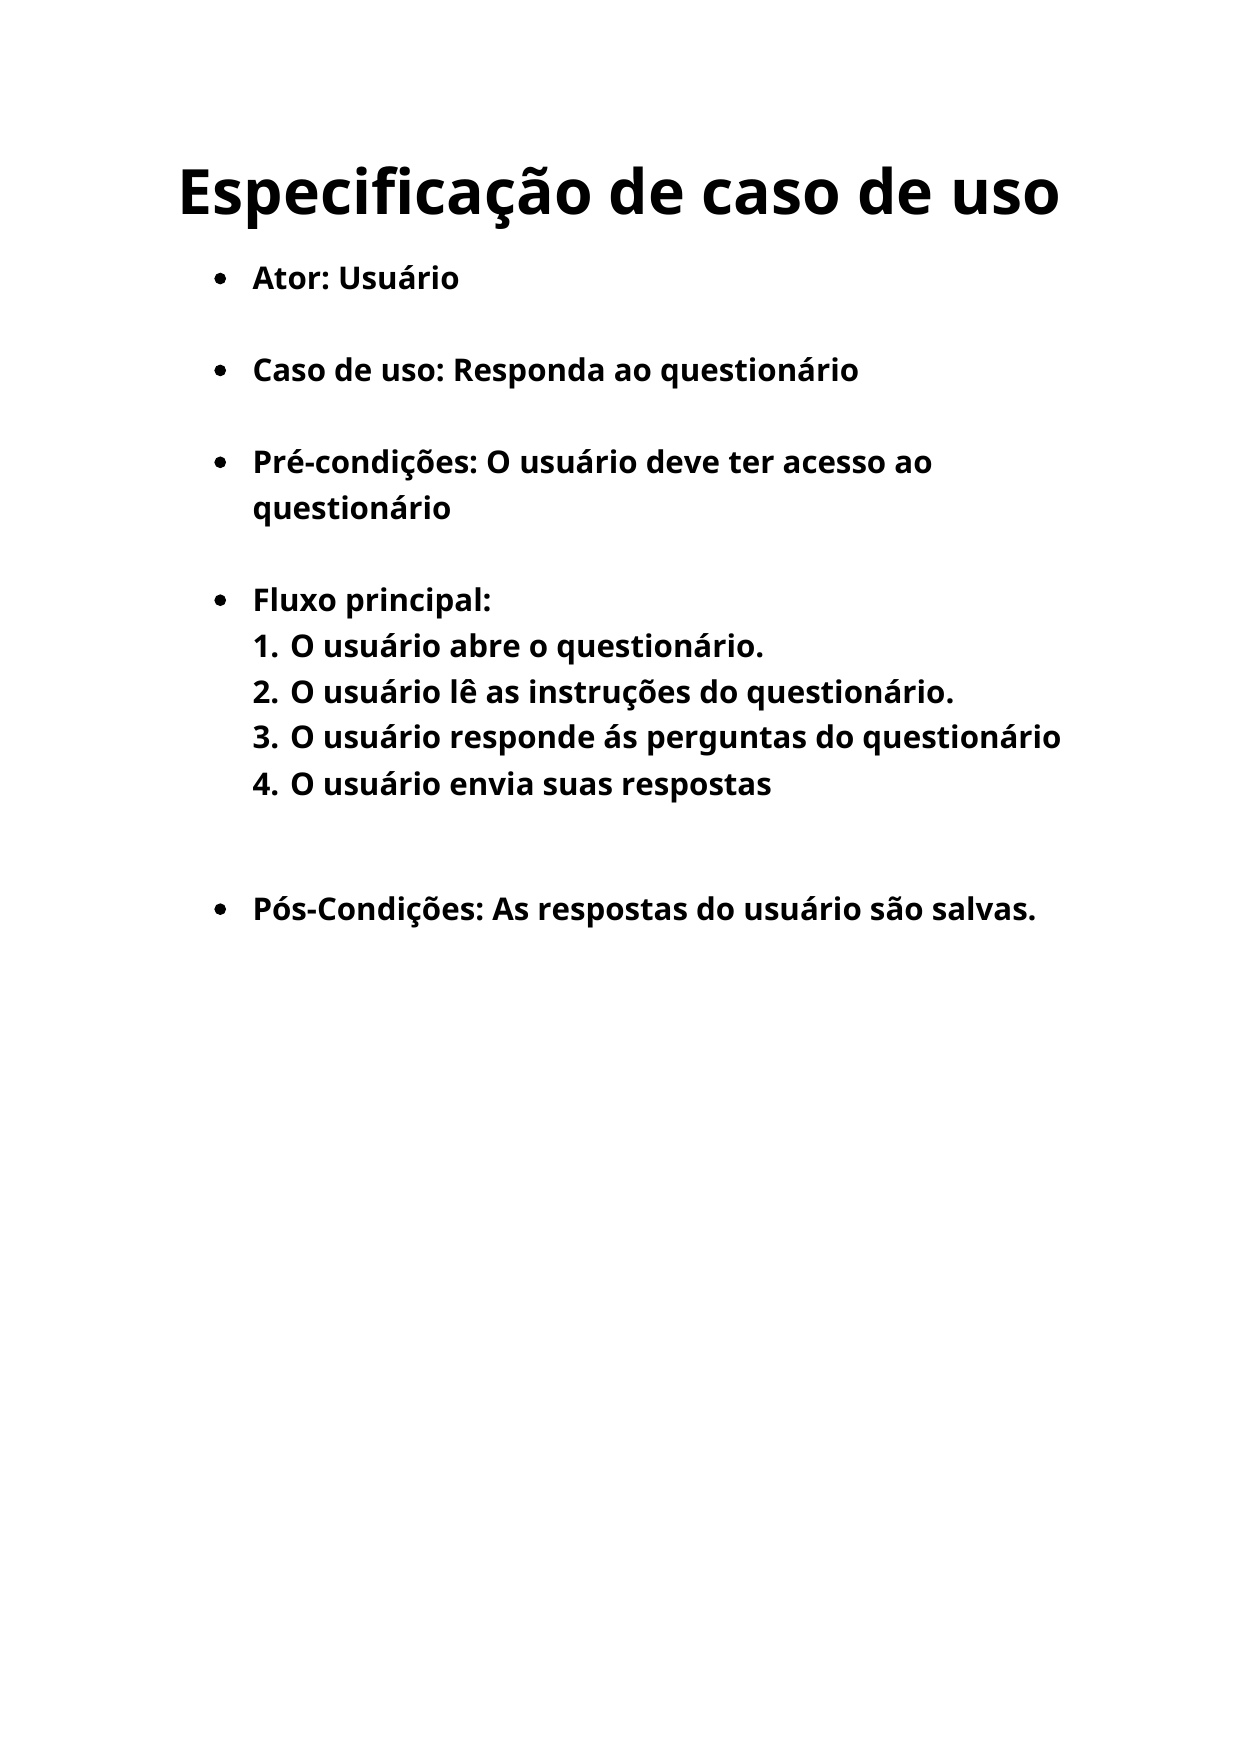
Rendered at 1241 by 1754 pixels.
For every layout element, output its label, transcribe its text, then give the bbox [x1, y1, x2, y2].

list O usuário abre o questionário. [252, 624, 1063, 666]
list O usuário envia suas respostas [252, 761, 1063, 804]
list Pré-condições: O usuário deve ter acesso ao questionário [215, 440, 1063, 528]
list O usuário lê as instruções do questionário. [252, 669, 1063, 712]
list Pós-Condições: As respostas do usuário são salvas. [215, 887, 1063, 929]
list Ator: Usuário [215, 256, 1063, 299]
text Especificação de caso de uso [177, 148, 1063, 233]
list O usuário responde ás perguntas do questionário [252, 716, 1063, 758]
list Caso de uso: Responda ao questionário [215, 348, 1063, 391]
list Fluxo principal: [215, 578, 1063, 620]
